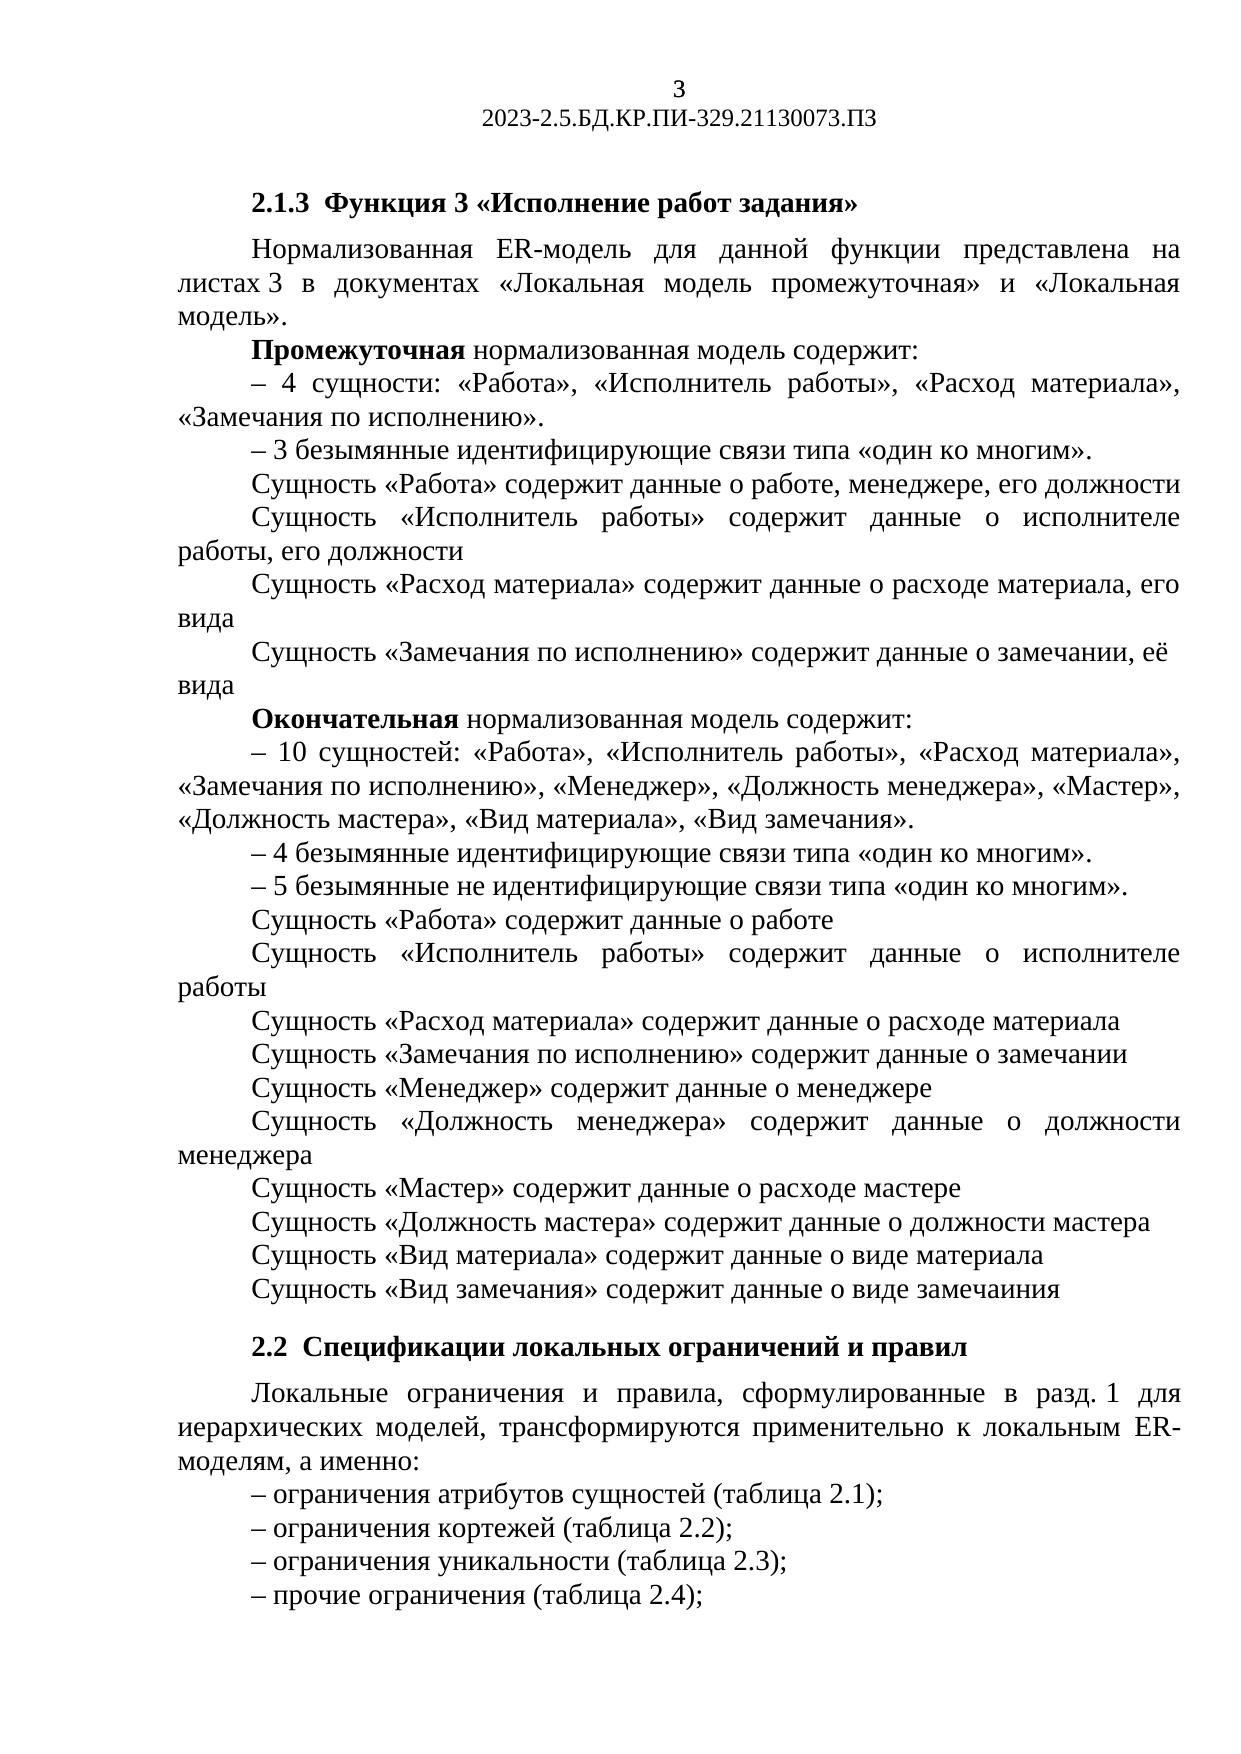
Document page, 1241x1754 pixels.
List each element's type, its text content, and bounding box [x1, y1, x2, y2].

text Сущность «Работа» содержит данные о работе, менеджере, его должности [177, 466, 1181, 499]
text – 10 сущностей: «Работа», «Исполнитель работы», «Расход материала», «Замечания по исполнению», «Менеджер», «Должность менеджера», «Мастер», «Должность мастера», «Вид материала», «Вид замечания». [177, 734, 1181, 835]
text Локальные ограничения и правила, сформулированные в разд. 1 для иерархических моделей, трансформируются применительно к локальным ER-моделям, а именно: [177, 1376, 1181, 1476]
text – прочие ограничения (таблица 2.4); [177, 1577, 1181, 1610]
text Сущность «Исполнитель работы» содержит данные о исполнителе работы, его должности [177, 499, 1181, 567]
text – ограничения кортежей (таблица 2.2); [177, 1510, 1181, 1543]
text Сущность «Расход материала» содержит данные о расходе материала [177, 1003, 1181, 1036]
text Сущность «Замечания по исполнению» содержит данные о замечании, её вида [177, 634, 1181, 701]
text – 3 безымянные идентифицирующие связи типа «один ко многим». [177, 432, 1181, 466]
text Сущность «Менеджер» содержит данные о менеджере [177, 1070, 1181, 1103]
text 2.2 Спецификации локальных ограничений и правил [177, 1329, 1181, 1363]
text Сущность «Должность мастера» содержит данные о должности мастера [177, 1204, 1181, 1237]
text – 5 безымянные не идентифицирующие связи типа «один ко многим». [177, 868, 1181, 902]
text Сущность «Расход материала» содержит данные о расходе материала, его вида [177, 567, 1181, 634]
text Сущность «Вид материала» содержит данные о виде материала [177, 1237, 1181, 1271]
text Нормализованная ER-модель для данной функции представлена на листах 3 в документах «Локальная модель промежуточная» и «Локальная модель». [177, 231, 1181, 332]
text 2.1.3 Функция 3 «Исполнение работ задания» [177, 185, 1181, 219]
text Окончательная нормализованная модель содержит: [177, 701, 1181, 734]
text Сущность «Исполнитель работы» содержит данные о исполнителе работы [177, 936, 1181, 1003]
text – 4 безымянные идентифицирующие связи типа «один ко многим». [177, 835, 1181, 868]
text – ограничения уникальности (таблица 2.3); [177, 1543, 1181, 1577]
text Сущность «Вид замечания» содержит данные о виде замечаиния [177, 1271, 1181, 1304]
text Промежуточная нормализованная модель содержит: [177, 332, 1181, 365]
text Сущность «Мастер» содержит данные о расходе мастере [177, 1170, 1181, 1204]
text – 4 сущности: «Работа», «Исполнитель работы», «Расход материала», «Замечания по исполнению». [177, 365, 1181, 432]
text – ограничения атрибутов сущностей (таблица 2.1); [177, 1476, 1181, 1510]
text Сущность «Работа» содержит данные о работе [177, 902, 1181, 936]
text Сущность «Замечания по исполнению» содержит данные о замечании [177, 1036, 1181, 1070]
text Сущность «Должность менеджера» содержит данные о должности менеджера [177, 1103, 1181, 1170]
